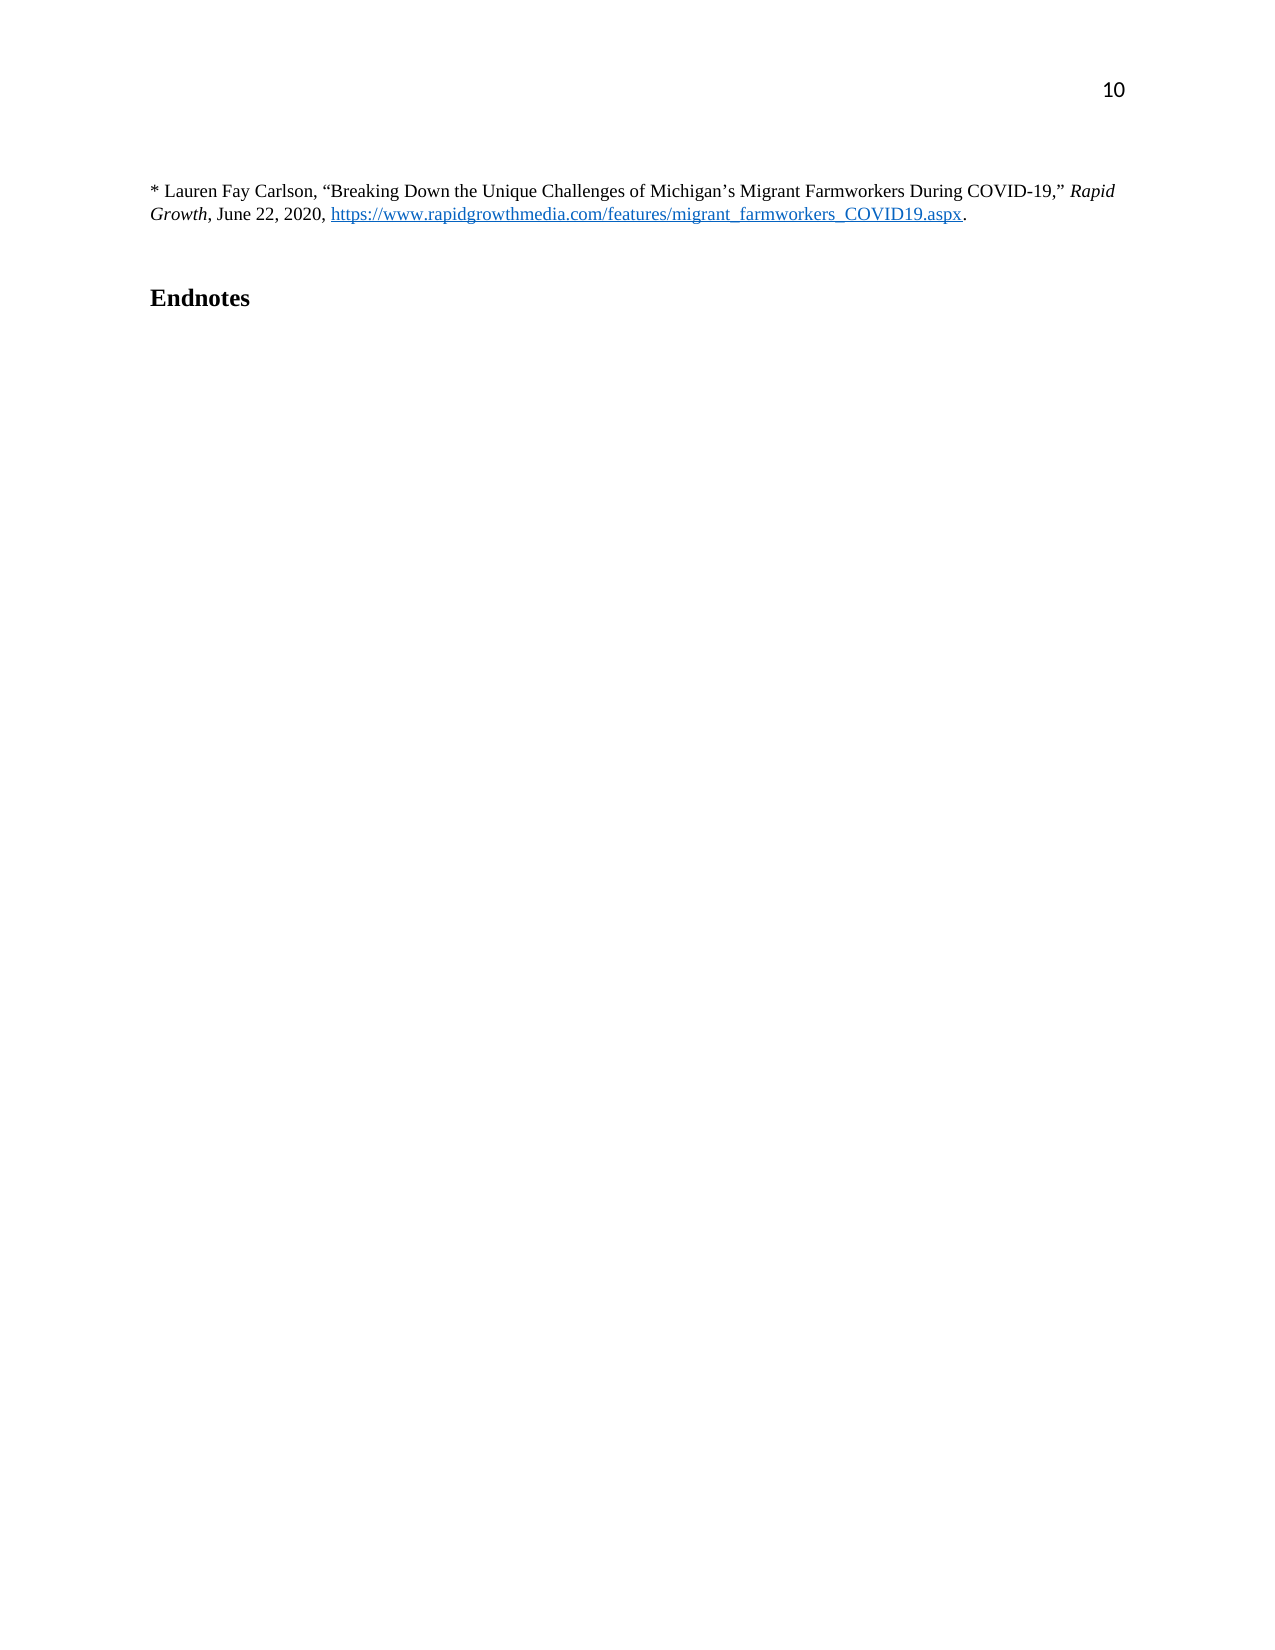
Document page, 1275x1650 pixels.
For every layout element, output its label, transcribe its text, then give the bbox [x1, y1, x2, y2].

text Endnotes [150, 283, 1125, 312]
text * Lauren Fay Carlson, “Breaking Down the Unique Challenges of Michigan’s Migrant Farmworkers During COVID-19,” Rapid Growth, June 22, 2020, https://www.rapidgrowthmedia.com/features/migrant_farmworkers_COVID19.aspx. [150, 180, 1125, 224]
